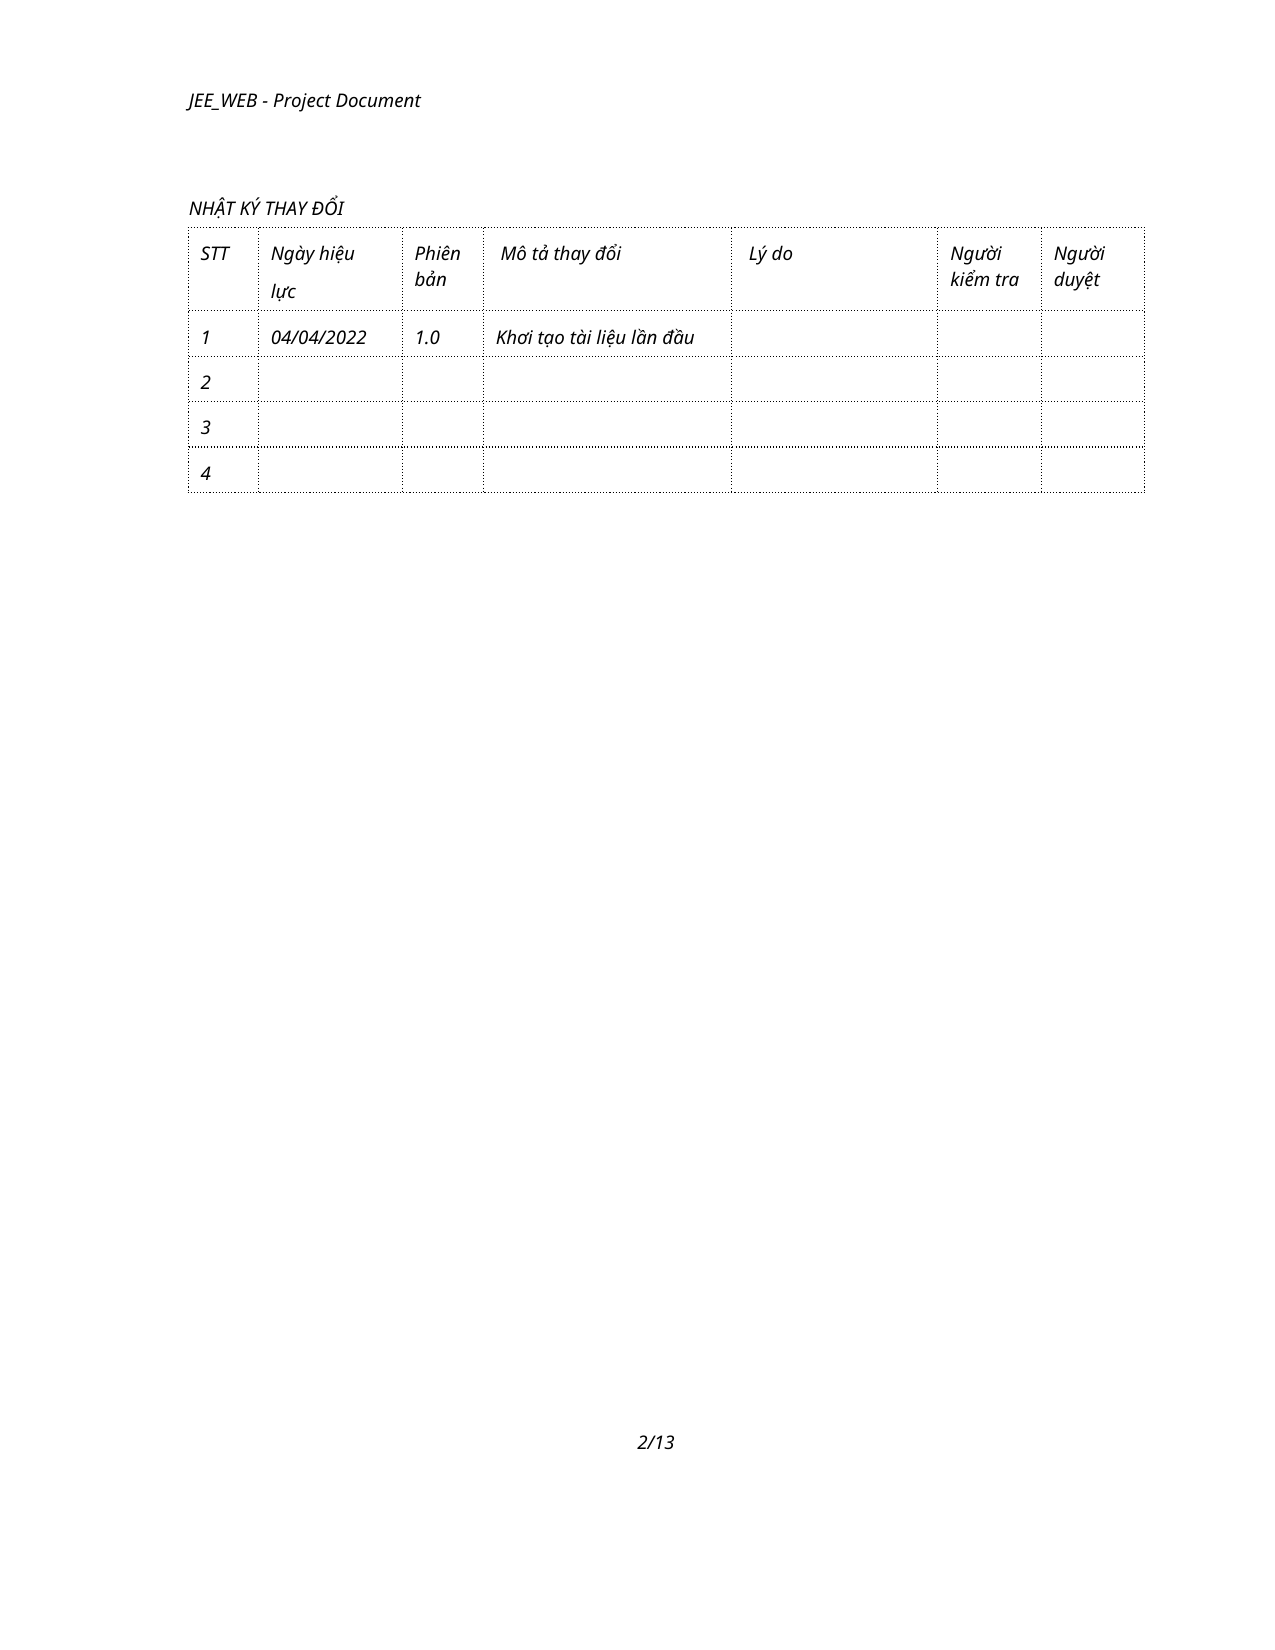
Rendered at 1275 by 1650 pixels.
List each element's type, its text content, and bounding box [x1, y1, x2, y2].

table_header STT [188, 227, 258, 310]
table_cell [258, 401, 402, 446]
table_cell 1 [188, 310, 258, 356]
table_header Phiên bản [402, 227, 483, 310]
table_cell [938, 401, 1041, 446]
table_cell [483, 446, 732, 492]
table_cell [258, 446, 402, 492]
table_cell [1041, 446, 1144, 492]
table_cell 2 [188, 356, 258, 401]
table_cell [402, 446, 483, 492]
table_cell [938, 446, 1041, 492]
table_cell Khơi tạo tài liệu lần đầu [483, 310, 732, 356]
table_cell [732, 401, 938, 446]
table_cell 1.0 [402, 310, 483, 356]
table_header Người duyệt [1041, 227, 1144, 310]
table_cell 3 [188, 401, 258, 446]
table_cell [732, 446, 938, 492]
text NHẬT KÝ THAY ĐỔI [188, 195, 1125, 221]
table_cell [1041, 310, 1144, 356]
table_cell [483, 356, 732, 401]
table_header Ngày hiệu lực [258, 227, 402, 310]
table_cell [258, 356, 402, 401]
table_cell [483, 401, 732, 446]
table_cell [402, 356, 483, 401]
table_header Mô tả thay đổi [483, 227, 732, 310]
table_header Người kiểm tra [938, 227, 1041, 310]
table_cell [1041, 356, 1144, 401]
table_cell 4 [188, 446, 258, 492]
table_header Lý do [732, 227, 938, 310]
table_cell 04/04/2022 [258, 310, 402, 356]
table_cell [732, 310, 938, 356]
table_cell [1041, 401, 1144, 446]
table_cell [938, 356, 1041, 401]
table_cell [732, 356, 938, 401]
table_cell [402, 401, 483, 446]
table_cell [938, 310, 1041, 356]
